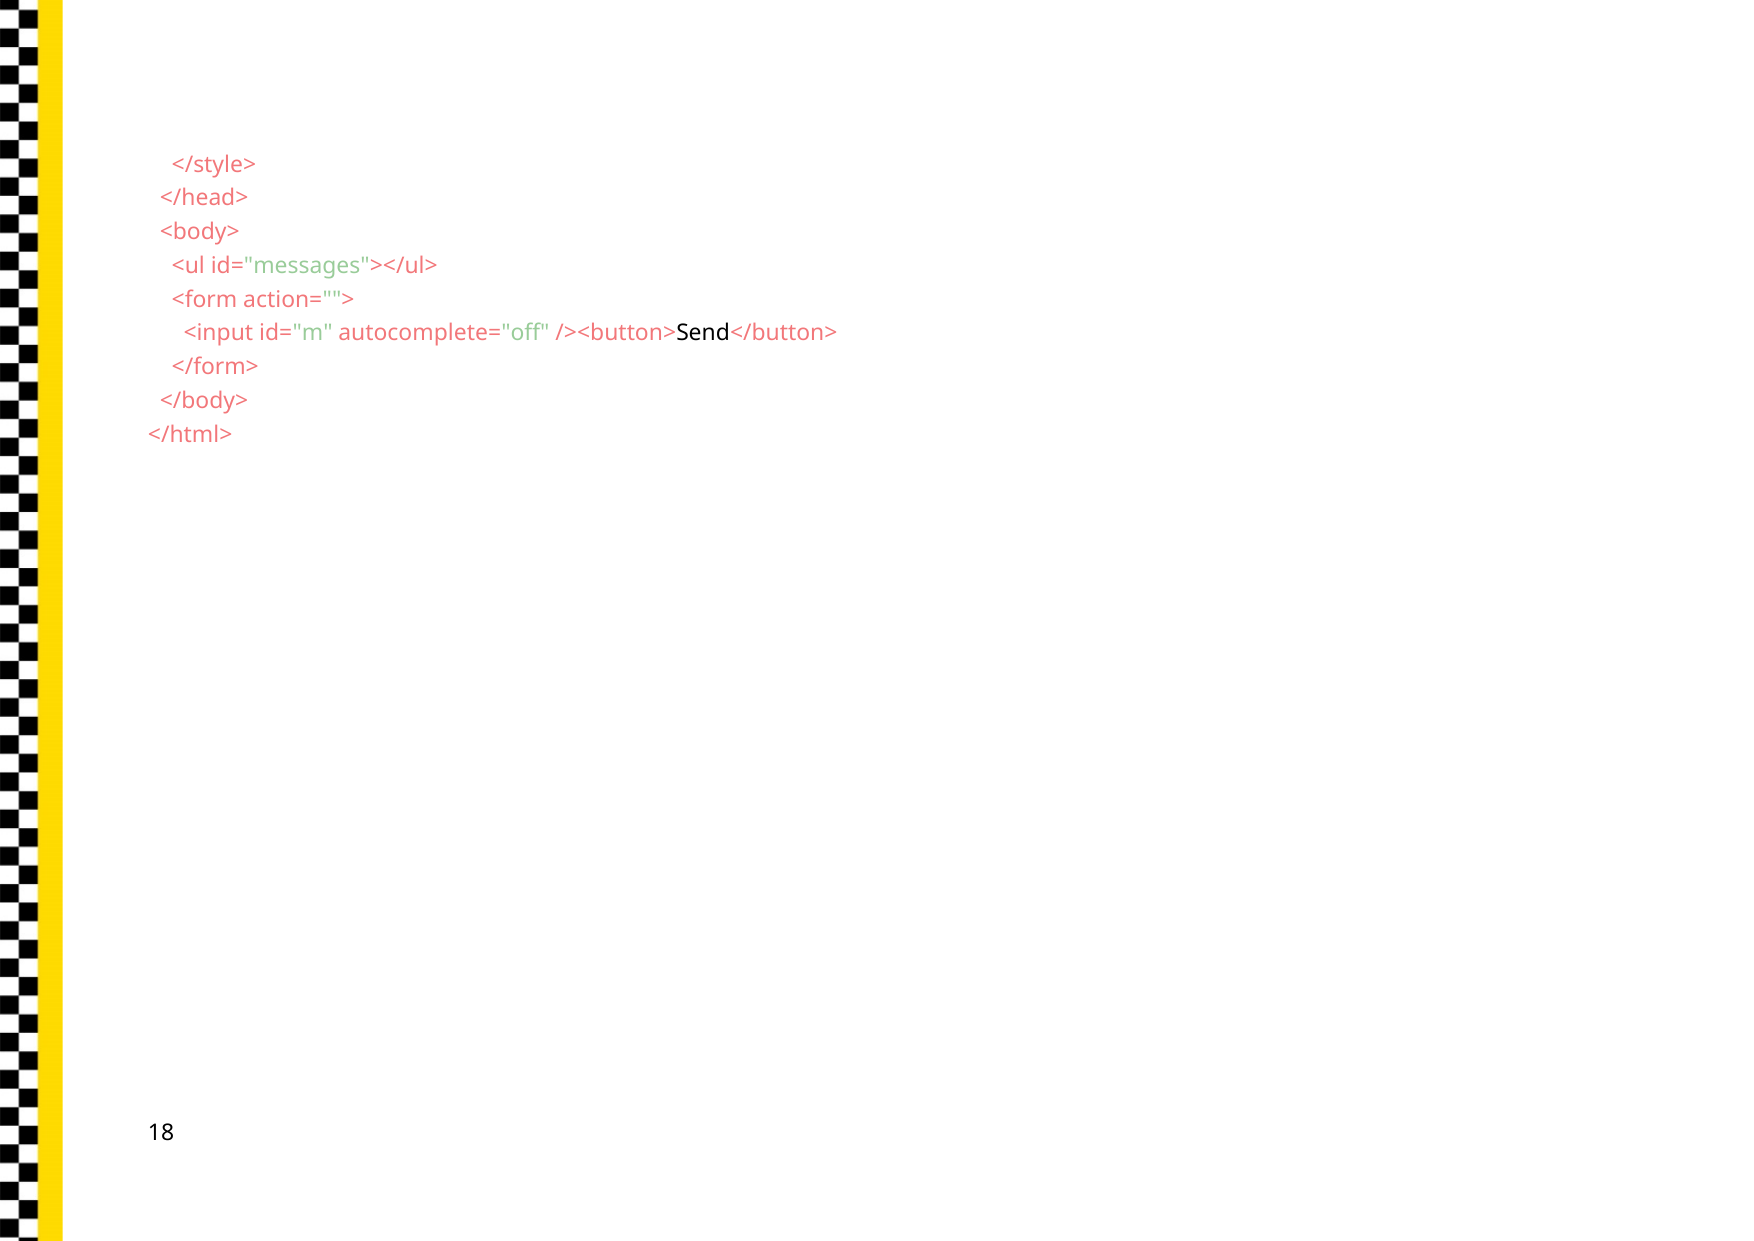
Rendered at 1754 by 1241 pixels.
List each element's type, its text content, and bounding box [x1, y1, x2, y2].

picture [0, 0, 63, 1241]
